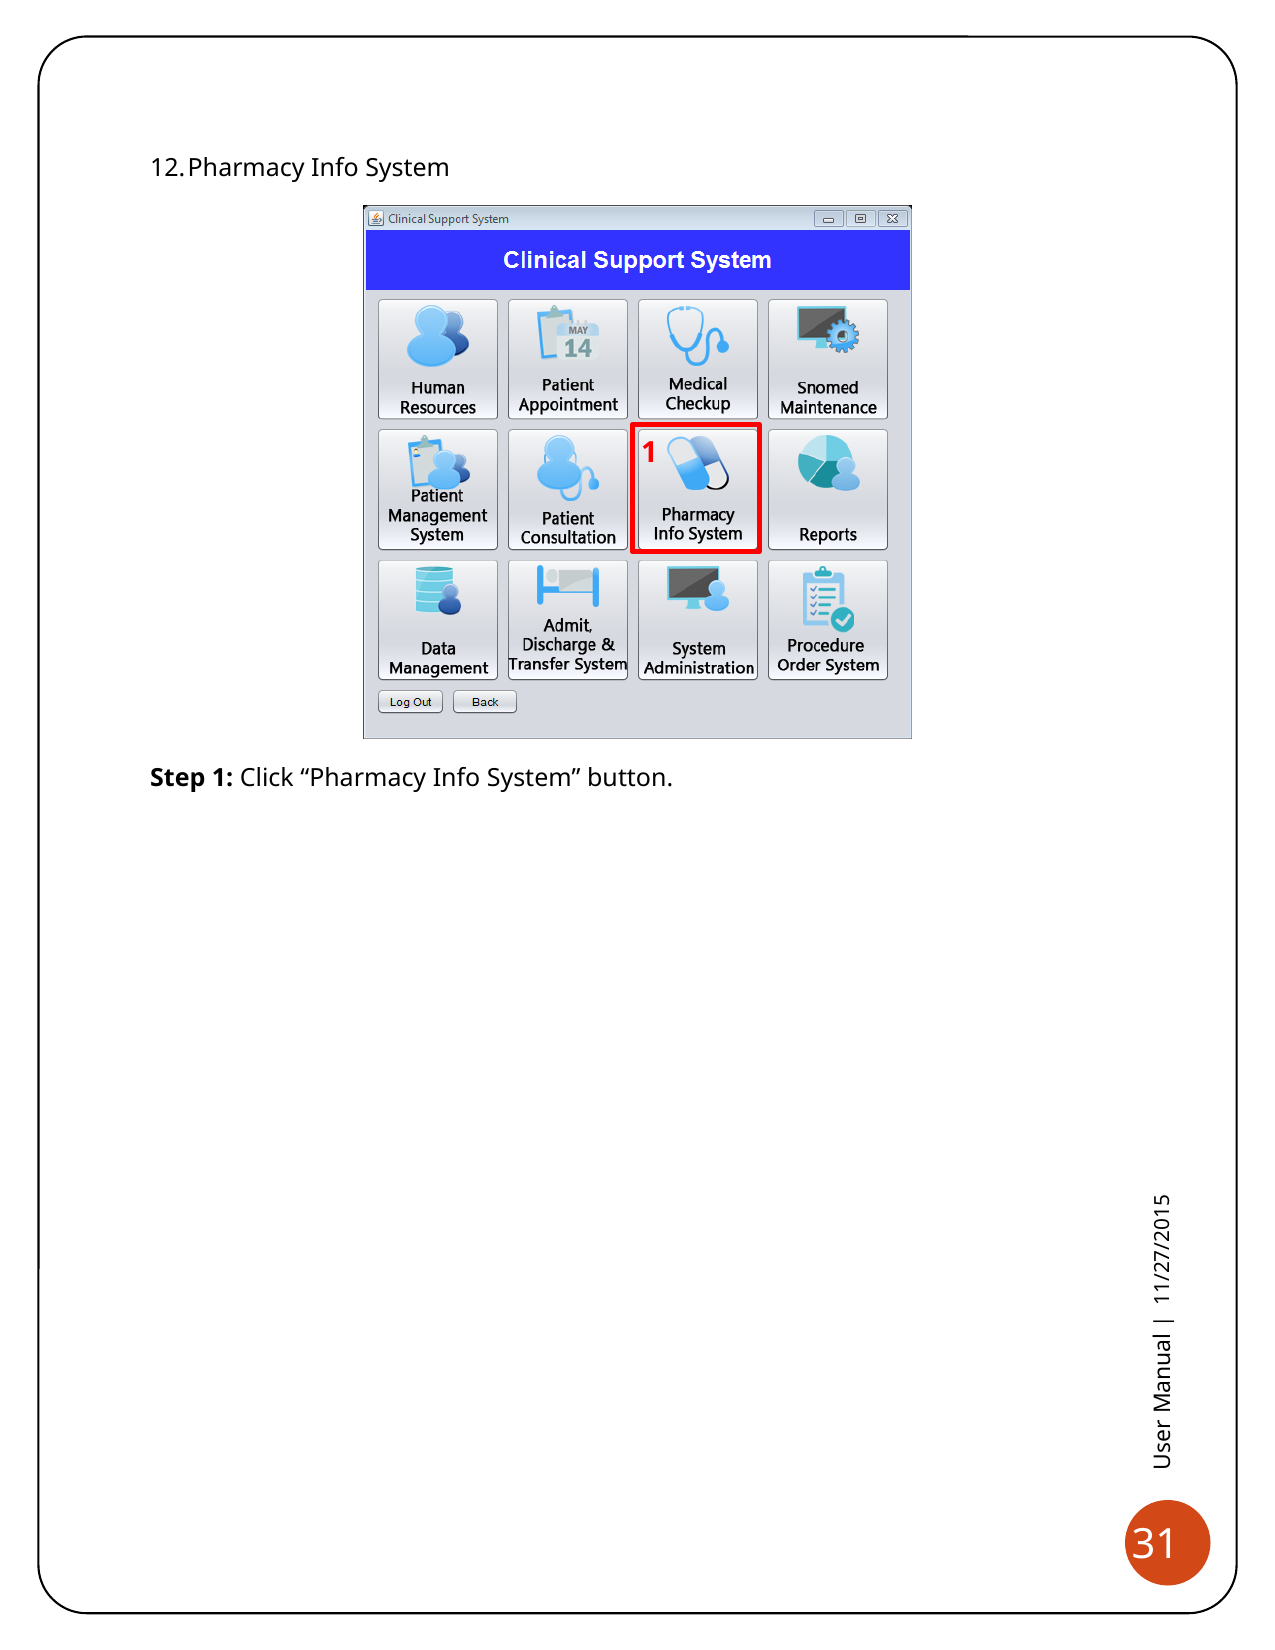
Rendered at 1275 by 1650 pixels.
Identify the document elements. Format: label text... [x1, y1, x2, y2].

text Step 1: Click “Pharmacy Info System” button. [150, 759, 1125, 794]
list Pharmacy Info System [150, 150, 1125, 184]
